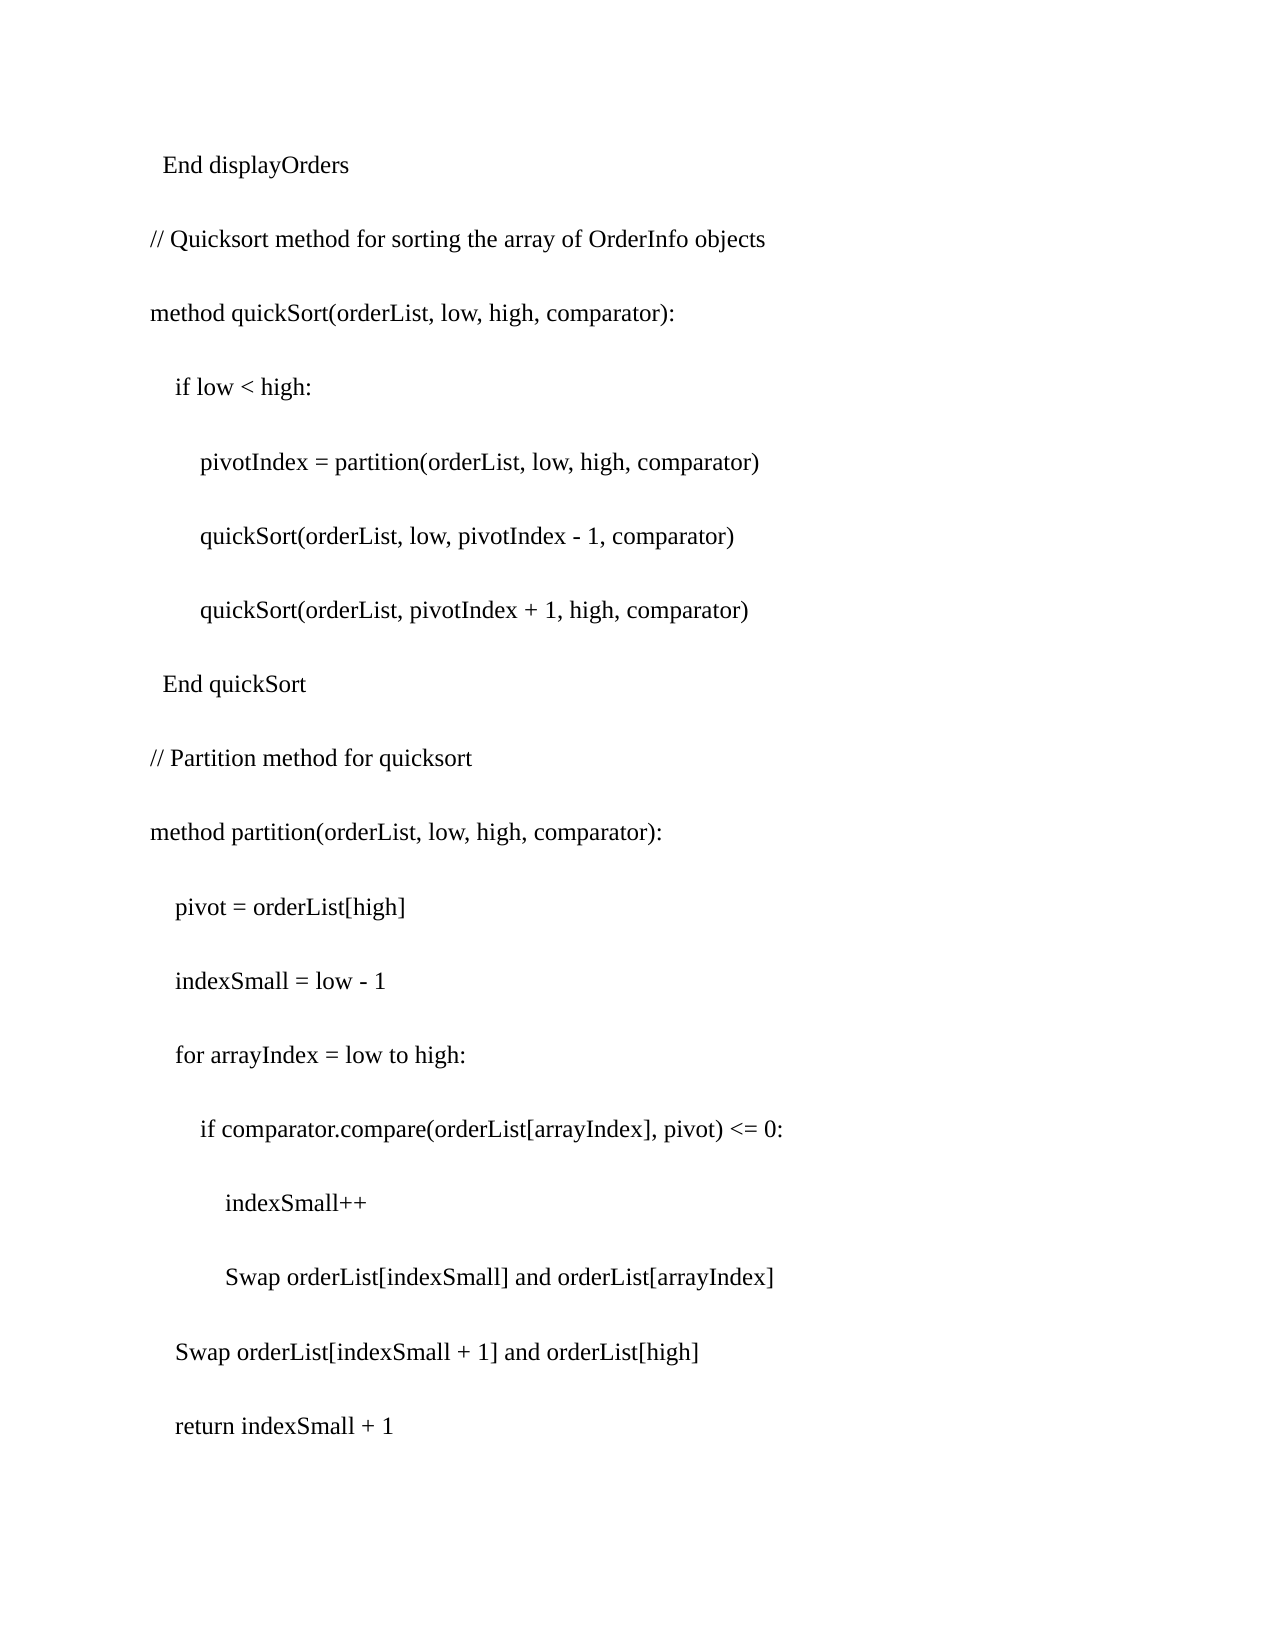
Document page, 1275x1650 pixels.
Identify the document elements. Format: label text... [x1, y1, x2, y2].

text indexSmall++ [150, 1188, 1125, 1217]
text // Partition method for quicksort [150, 743, 1125, 772]
text indexSmall = low - 1 [150, 966, 1125, 994]
text quickSort(orderList, pivotIndex + 1, high, comparator) [150, 595, 1125, 624]
text // Quicksort method for sorting the array of OrderInfo objects [150, 224, 1125, 253]
text if comparator.compare(orderList[arrayIndex], pivot) <= 0: [150, 1114, 1125, 1143]
text method quickSort(orderList, low, high, comparator): [150, 298, 1125, 327]
text return indexSmall + 1 [150, 1411, 1125, 1439]
text pivotIndex = partition(orderList, low, high, comparator) [150, 447, 1125, 475]
text method partition(orderList, low, high, comparator): [150, 817, 1125, 846]
text End displayOrders [150, 150, 1125, 179]
text pivot = orderList[high] [150, 892, 1125, 920]
text quickSort(orderList, low, pivotIndex - 1, comparator) [150, 521, 1125, 549]
text Swap orderList[indexSmall + 1] and orderList[high] [150, 1337, 1125, 1365]
text if low < high: [150, 372, 1125, 401]
text for arrayIndex = low to high: [150, 1040, 1125, 1069]
text Swap orderList[indexSmall] and orderList[arrayIndex] [150, 1262, 1125, 1291]
text End quickSort [150, 669, 1125, 698]
